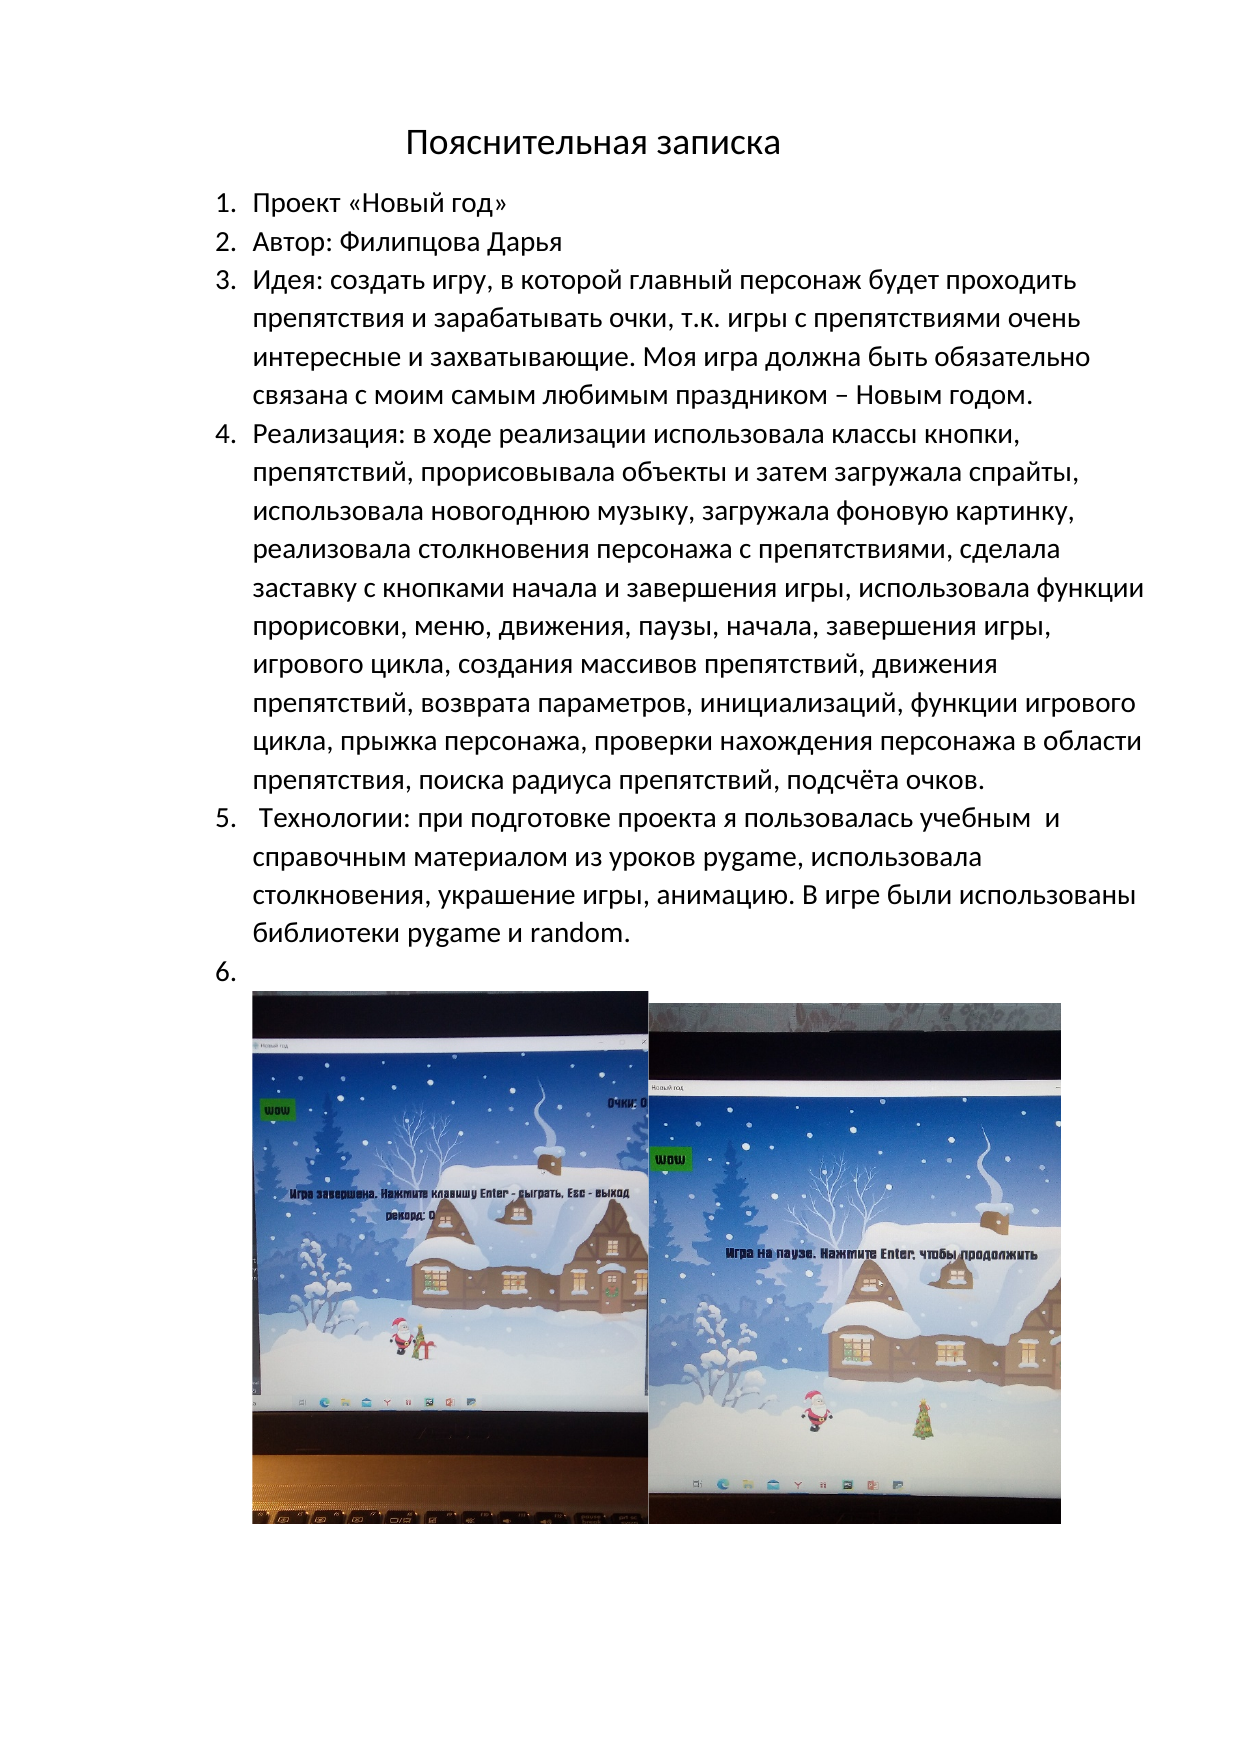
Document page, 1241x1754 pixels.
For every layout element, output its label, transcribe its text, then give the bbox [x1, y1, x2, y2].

picture [252, 991, 1061, 1524]
list Технологии: при подготовке проекта я пользовалась учебным и справочным материалом из уроков pygame, использовала столкновения, украшение игры, анимацию. В игре были использованы библиотеки pygame и random. [215, 799, 1152, 950]
list Идея: создать игру, в которой главный персонаж будет проходить препятствия и зарабатывать очки, т.к. игры с препятствиями очень интересные и захватывающие. Моя игра должна быть обязательно связана с моим самым любимым праздником – Новым годом. [215, 261, 1152, 412]
list Автор: Филипцова Дарья [215, 223, 1152, 258]
list Проект «Новый год» [215, 184, 1152, 220]
list Реализация: в ходе реализации использовала классы кнопки, препятствий, прорисовывала объекты и затем загружала спрайты, использовала новогоднюю музыку, загружала фоновую картинку, реализовала столкновения персонажа с препятствиями, сделала заставку с кнопками начала и завершения игры, использовала функции прорисовки, меню, движения, паузы, начала, завершения игры, игрового цикла, создания массивов препятствий, движения препятствий, возврата параметров, инициализаций, функции игрового цикла, прыжка персонажа, проверки нахождения персонажа в области препятствия, поиска радиуса препятствий, подсчёта очков. [215, 415, 1152, 796]
text Пояснительная записка [177, 118, 1152, 164]
